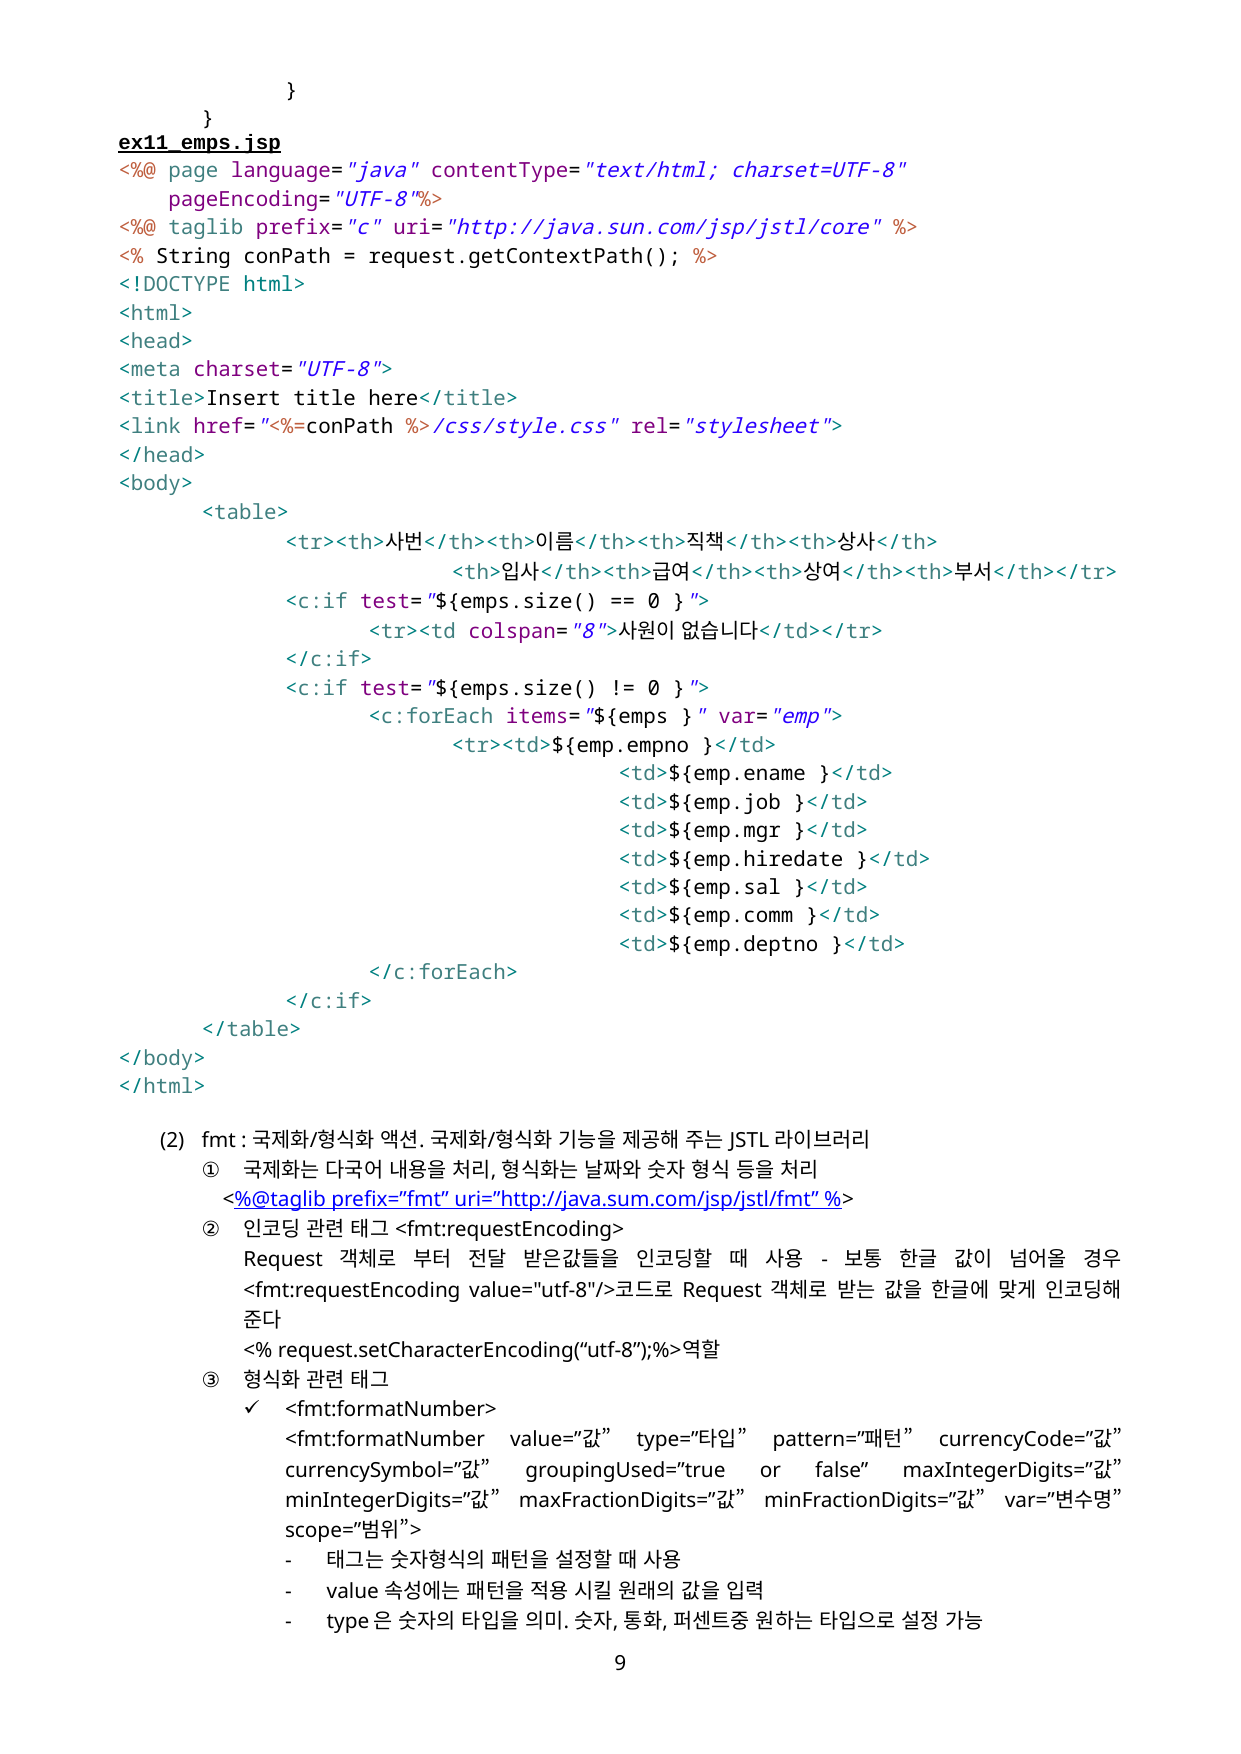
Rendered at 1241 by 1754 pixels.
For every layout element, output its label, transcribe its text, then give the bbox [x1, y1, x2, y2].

text <td>${emp.sal }</td> [118, 872, 1122, 901]
text <td>${emp.comm }</td> [118, 901, 1122, 929]
text ex11_emps.jsp [118, 132, 1122, 156]
text <td>${emp.hiredate }</td> [118, 844, 1122, 872]
list 인코딩 관련 태그 <fmt:requestEncoding> [201, 1212, 1122, 1243]
text <c:if test="${emps.size() != 0 }"> [118, 673, 1122, 701]
text <head> [118, 326, 1122, 354]
text pageEncoding="UTF-8"%> [118, 184, 1122, 212]
text </c:if> [118, 644, 1122, 673]
text </c:if> [118, 986, 1122, 1014]
text <table> [118, 497, 1122, 525]
text <link href="<%=conPath %>/css/style.css" rel="stylesheet"> [118, 411, 1122, 440]
text <%@ taglib prefix="c" uri="http://java.sun.com/jsp/jstl/core" %> [118, 212, 1122, 241]
text <tr><th>사번</th><th>이름</th><th>직책</th><th>상사</th> [118, 525, 1122, 556]
list 형식화 관련 태그 [201, 1364, 1122, 1394]
text <fmt:formatNumber value=”값” type=”타입” pattern=”패턴” currencyCode=”값” currencySymbol=”값” groupingUsed=”true or false” maxIntegerDigits=”값” minIntegerDigits=”값” maxFractionDigits=”값” minFractionDigits=”값” var=”변수명” scope=”범위”> [285, 1422, 1122, 1544]
text <!DOCTYPE html> [118, 269, 1122, 298]
text <tr><td>${emp.empno }</td> [118, 730, 1122, 758]
text <% String conPath = request.getContextPath(); %> [118, 241, 1122, 269]
text <%@taglib prefix=”fmt” uri=”http://java.sum.com/jsp/jstl/fmt” %> [222, 1184, 1122, 1212]
text <tr><td colspan="8">사원이 없습니다</td></tr> [118, 614, 1122, 644]
text </c:forEach> [118, 957, 1122, 986]
text <td>${emp.job }</td> [118, 787, 1122, 815]
text <html> [118, 298, 1122, 326]
text Request 객체로 부터 전달 받은값들을 인코딩할 때 사용 - 보통 한글 값이 넘어올 경우 <fmt:requestEncoding value="utf-8"/>코드로 Request 객체로 받는 값을 한글에 맞게 인코딩해 준다 [243, 1243, 1122, 1333]
text <c:if test="${emps.size() == 0 }"> [118, 586, 1122, 614]
list value 속성에는 패턴을 적용 시킬 원래의 값을 입력 [285, 1574, 1122, 1604]
text <body> [118, 468, 1122, 497]
text <td>${emp.deptno }</td> [118, 929, 1122, 957]
list 국제화는 다국어 내용을 처리, 형식화는 날짜와 숫자 형식 등을 처리 [201, 1153, 1122, 1184]
text <td>${emp.mgr }</td> [118, 815, 1122, 844]
text </table> [118, 1014, 1122, 1043]
text <%@ page language="java" contentType="text/html; charset=UTF-8" [118, 156, 1122, 184]
text <% request.setCharacterEncoding(“utf-8”);%>역할 [243, 1333, 1122, 1364]
text </html> [118, 1071, 1122, 1099]
text <td>${emp.ename }</td> [118, 758, 1122, 787]
text <th>입사</th><th>급여</th><th>상여</th><th>부서</th></tr> [118, 556, 1122, 586]
text <meta charset="UTF-8"> [118, 354, 1122, 383]
text } [201, 103, 1122, 132]
list 태그는 숫자형식의 패턴을 설정할 때 사용 [285, 1544, 1122, 1574]
text </head> [118, 440, 1122, 468]
text <title>Insert title here</title> [118, 383, 1122, 411]
text } [201, 75, 1122, 103]
list fmt : 국제화/형식화 액션. 국제화/형식화 기능을 제공해 주는 JSTL 라이브러리 [160, 1123, 1122, 1153]
text </body> [118, 1043, 1122, 1071]
text <c:forEach items="${emps }" var="emp"> [118, 701, 1122, 730]
list <fmt:formatNumber> [243, 1394, 1122, 1422]
list type은 숫자의 타입을 의미. 숫자, 통화, 퍼센트중 원하는 타입으로 설정 가능 [285, 1604, 1122, 1635]
